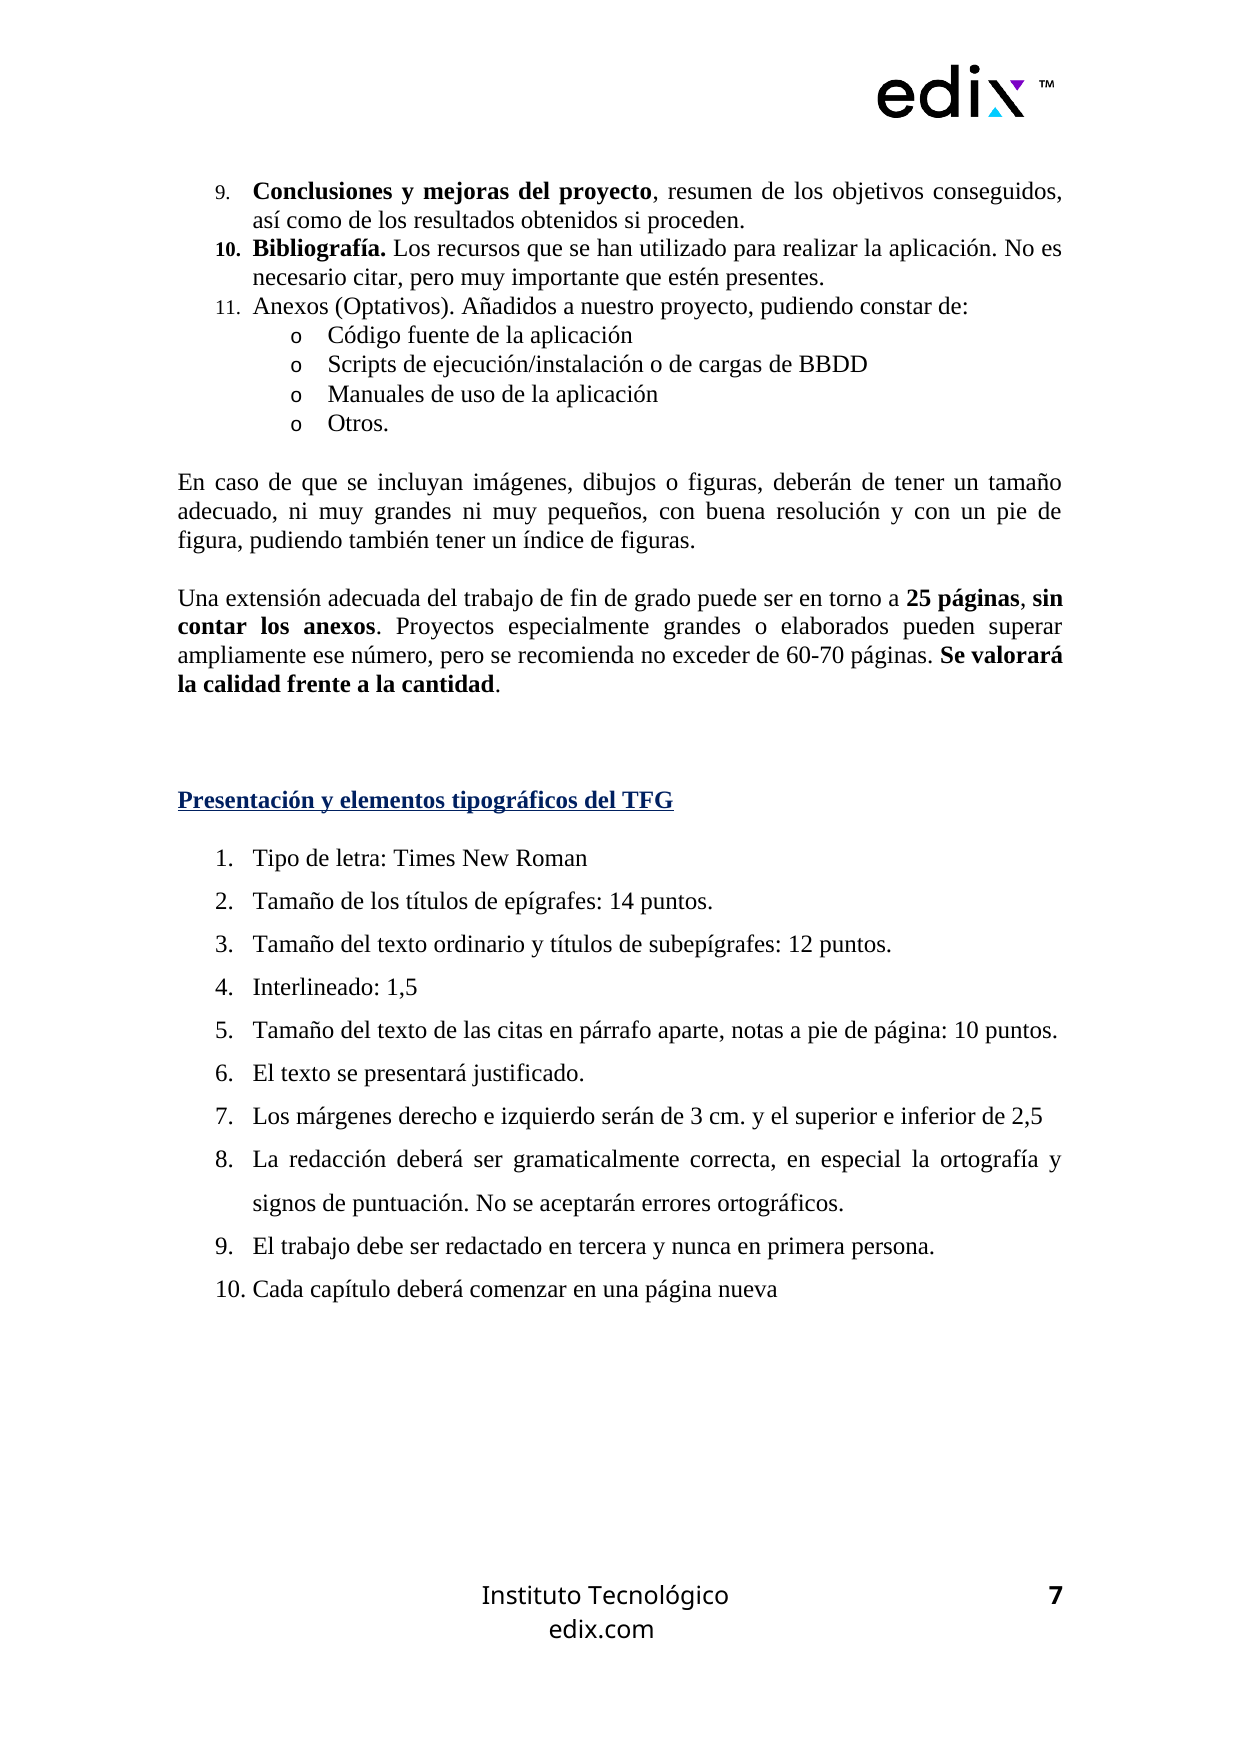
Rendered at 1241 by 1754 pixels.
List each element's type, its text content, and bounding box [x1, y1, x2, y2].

list Anexos (Optativos). Añadidos a nuestro proyecto, pudiendo constar de: [215, 291, 1063, 320]
list Scripts de ejecución/instalación o de cargas de BBDD [290, 349, 1063, 379]
list Manuales de uso de la aplicación [290, 379, 1063, 408]
list Conclusiones y mejoras del proyecto, resumen de los objetivos conseguidos, así como de los resultados obtenidos si proceden. [215, 176, 1063, 233]
list La redacción deberá ser gramaticalmente correcta, en especial la ortografía y signos de puntuación. No se aceptarán errores ortográficos. [215, 1144, 1063, 1216]
text Una extensión adecuada del trabajo de fin de grado puede ser en torno a 25 páginas, sin contar los anexos. Proyectos especialmente grandes o elaborados pueden superar ampliamente ese número, pero se recomienda no exceder de 60-70 páginas. Se valorará la calidad frente a la cantidad. [177, 583, 1063, 698]
list Otros. [290, 408, 1063, 438]
text Presentación y elementos tipográficos del TFG [177, 785, 1063, 813]
list Código fuente de la aplicación [290, 320, 1063, 349]
list Los márgenes derecho e izquierdo serán de 3 cm. y el superior e inferior de 2,5 [215, 1101, 1063, 1130]
picture [853, 51, 1063, 131]
list Interlineado: 1,5 [215, 972, 1063, 1001]
text En caso de que se incluyan imágenes, dibujos o figuras, deberán de tener un tamaño adecuado, ni muy grandes ni muy pequeños, con buena resolución y con un pie de figura, pudiendo también tener un índice de figuras. [177, 467, 1063, 553]
list Tamaño del texto de las citas en párrafo aparte, notas a pie de página: 10 puntos. [215, 1015, 1063, 1044]
list El trabajo debe ser redactado en tercera y nunca en primera persona. [215, 1231, 1063, 1259]
list Tamaño del texto ordinario y títulos de subepígrafes: 12 puntos. [215, 929, 1063, 958]
list Bibliografía. Los recursos que se han utilizado para realizar la aplicación. No es necesario citar, pero muy importante que estén presentes. [215, 233, 1063, 291]
list Tamaño de los títulos de epígrafes: 14 puntos. [215, 886, 1063, 914]
list El texto se presentará justificado. [215, 1058, 1063, 1087]
list Tipo de letra: Times New Roman [215, 843, 1063, 871]
list Cada capítulo deberá comenzar en una página nueva [215, 1274, 1063, 1303]
